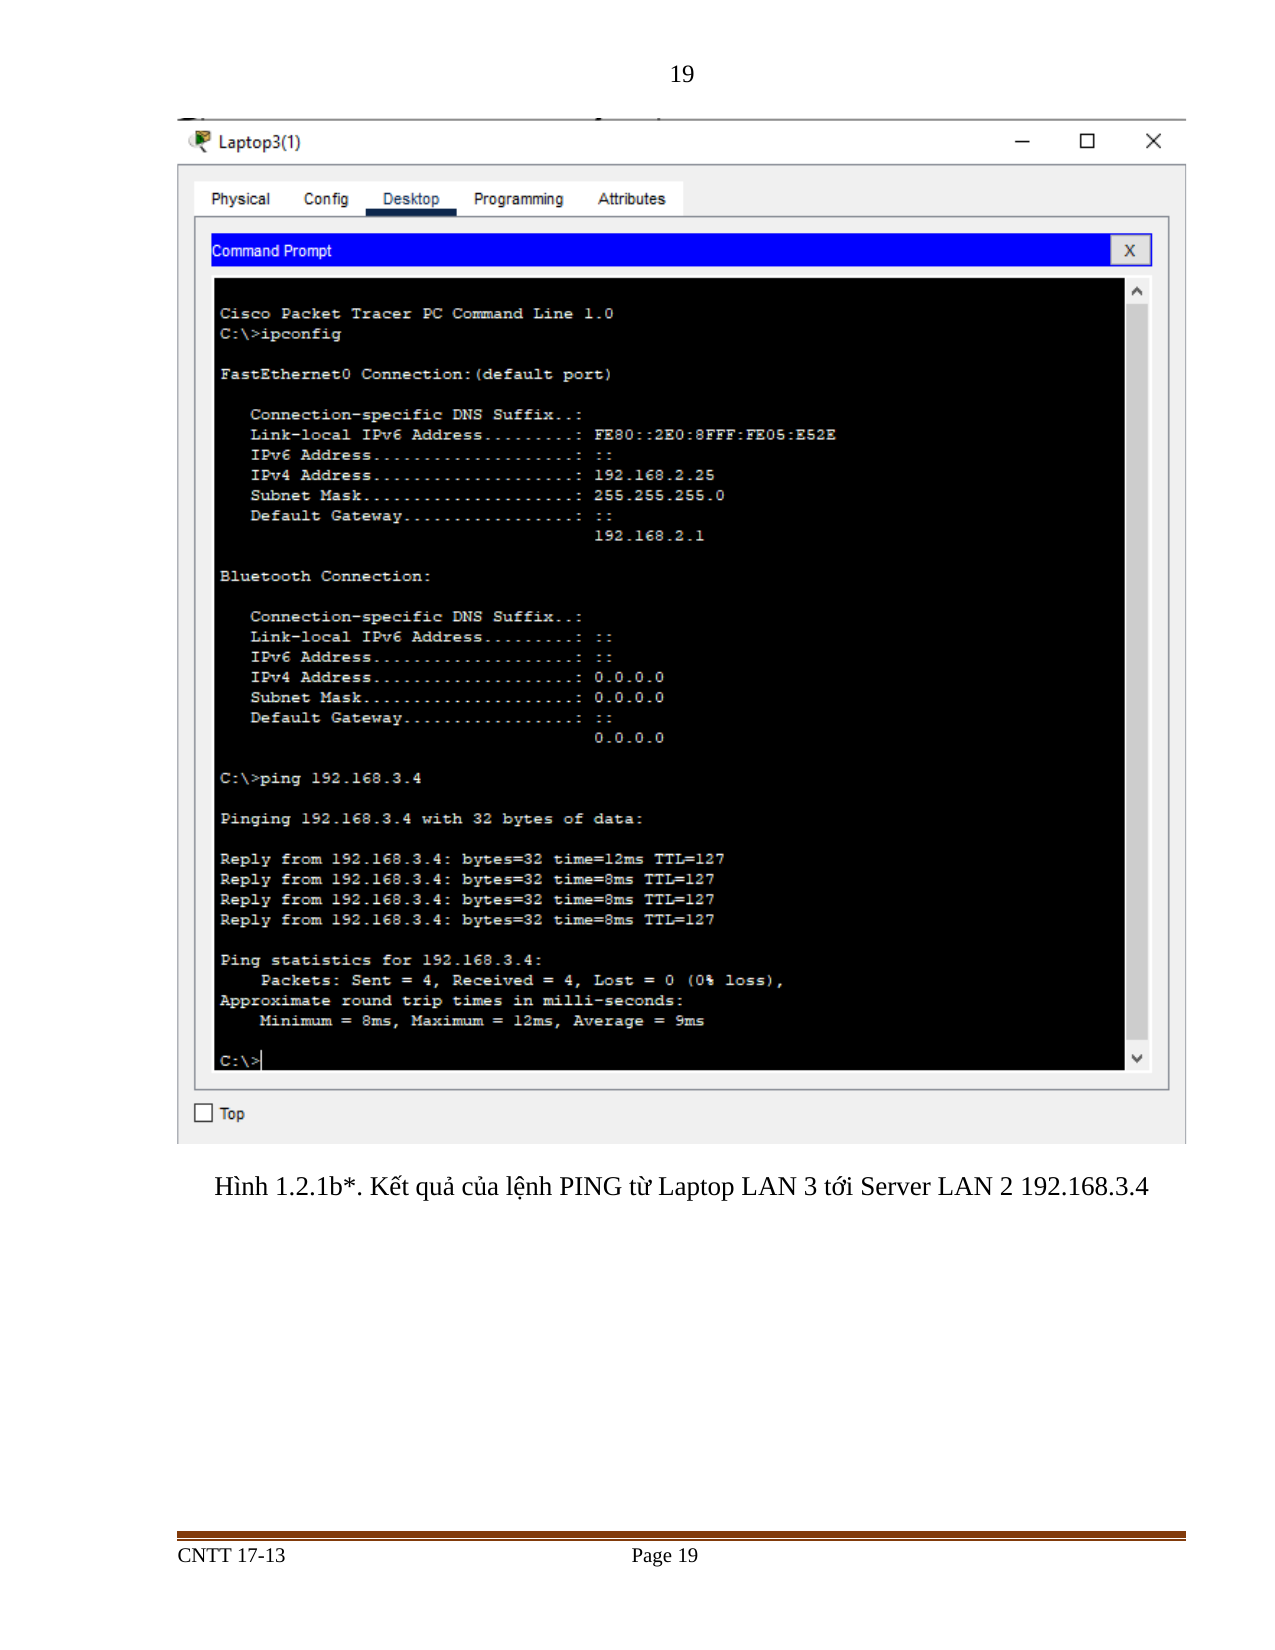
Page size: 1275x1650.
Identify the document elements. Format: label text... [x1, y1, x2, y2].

text Hình 1.2.1b*. Kết quả của lệnh PING từ Laptop LAN 3 tới Server LAN 2 192.168.3.4 [177, 1170, 1186, 1201]
picture [177, 118, 1187, 1144]
